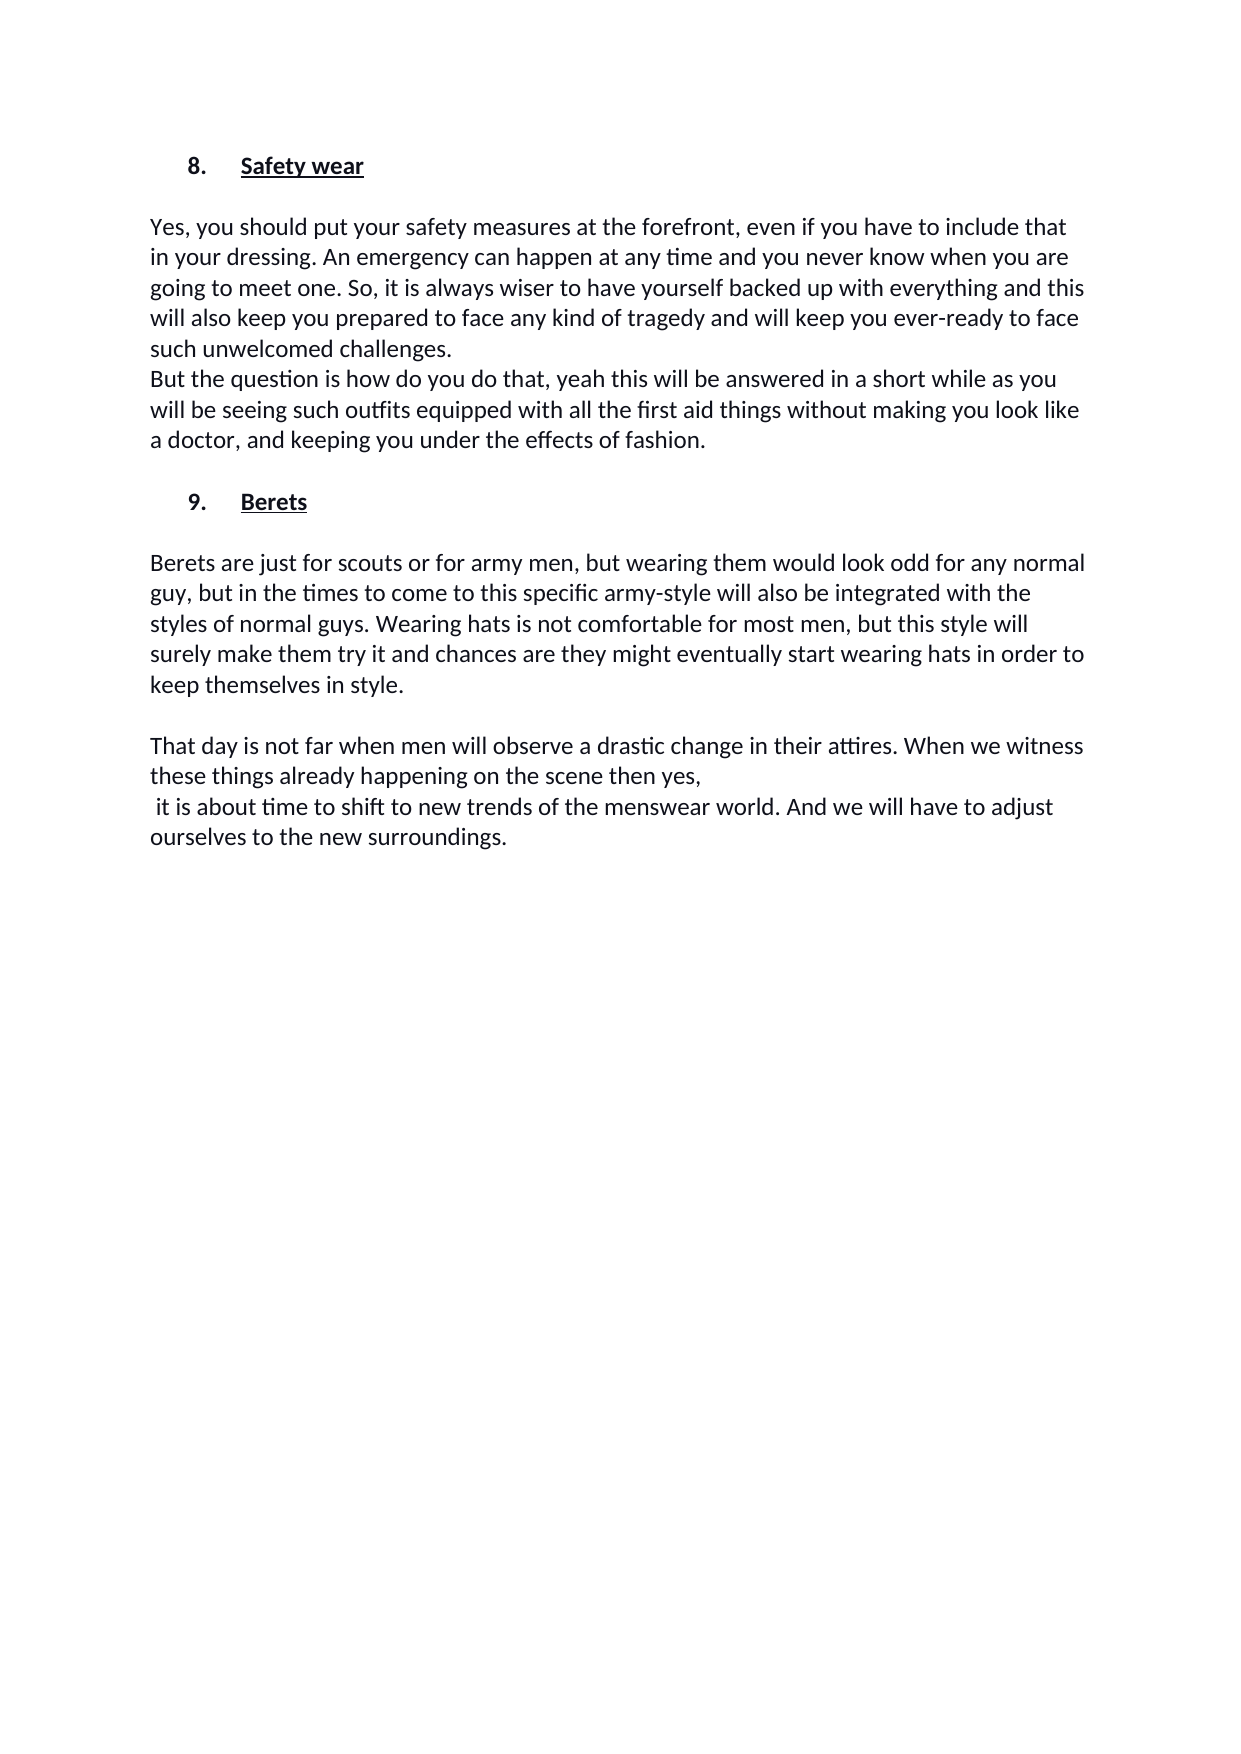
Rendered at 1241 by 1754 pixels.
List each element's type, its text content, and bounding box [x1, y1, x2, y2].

text That day is not far when men will observe a drastic change in their attires. When we witness these things already happening on the scene then yes, [150, 730, 1090, 791]
text Berets are just for scouts or for army men, but wearing them would look odd for any normal guy, but in the times to come to this specific army-style will also be integrated with the styles of normal guys. Wearing hats is not comfortable for most men, but this style will surely make them try it and chances are they might eventually start wearing hats in order to keep themselves in style. [150, 547, 1090, 699]
text Yes, you should put your safety measures at the forefront, even if you have to include that in your dressing. An emergency can happen at any time and you never know when you are going to meet one. So, it is always wiser to have yourself backed up with everything and this will also keep you prepared to face any kind of tragedy and will keep you ever-ready to face such unwelcomed challenges. [150, 211, 1090, 364]
list Berets [187, 486, 1090, 516]
list Safety wear [187, 150, 1090, 181]
text But the question is how do you do that, yeah this will be answered in a short while as you will be seeing such outfits equipped with all the first aid things without making you look like a doctor, and keeping you under the effects of fashion. [150, 364, 1090, 455]
text it is about time to shift to new trends of the menswear world. And we will have to adjust ourselves to the new surroundings. [150, 791, 1090, 852]
